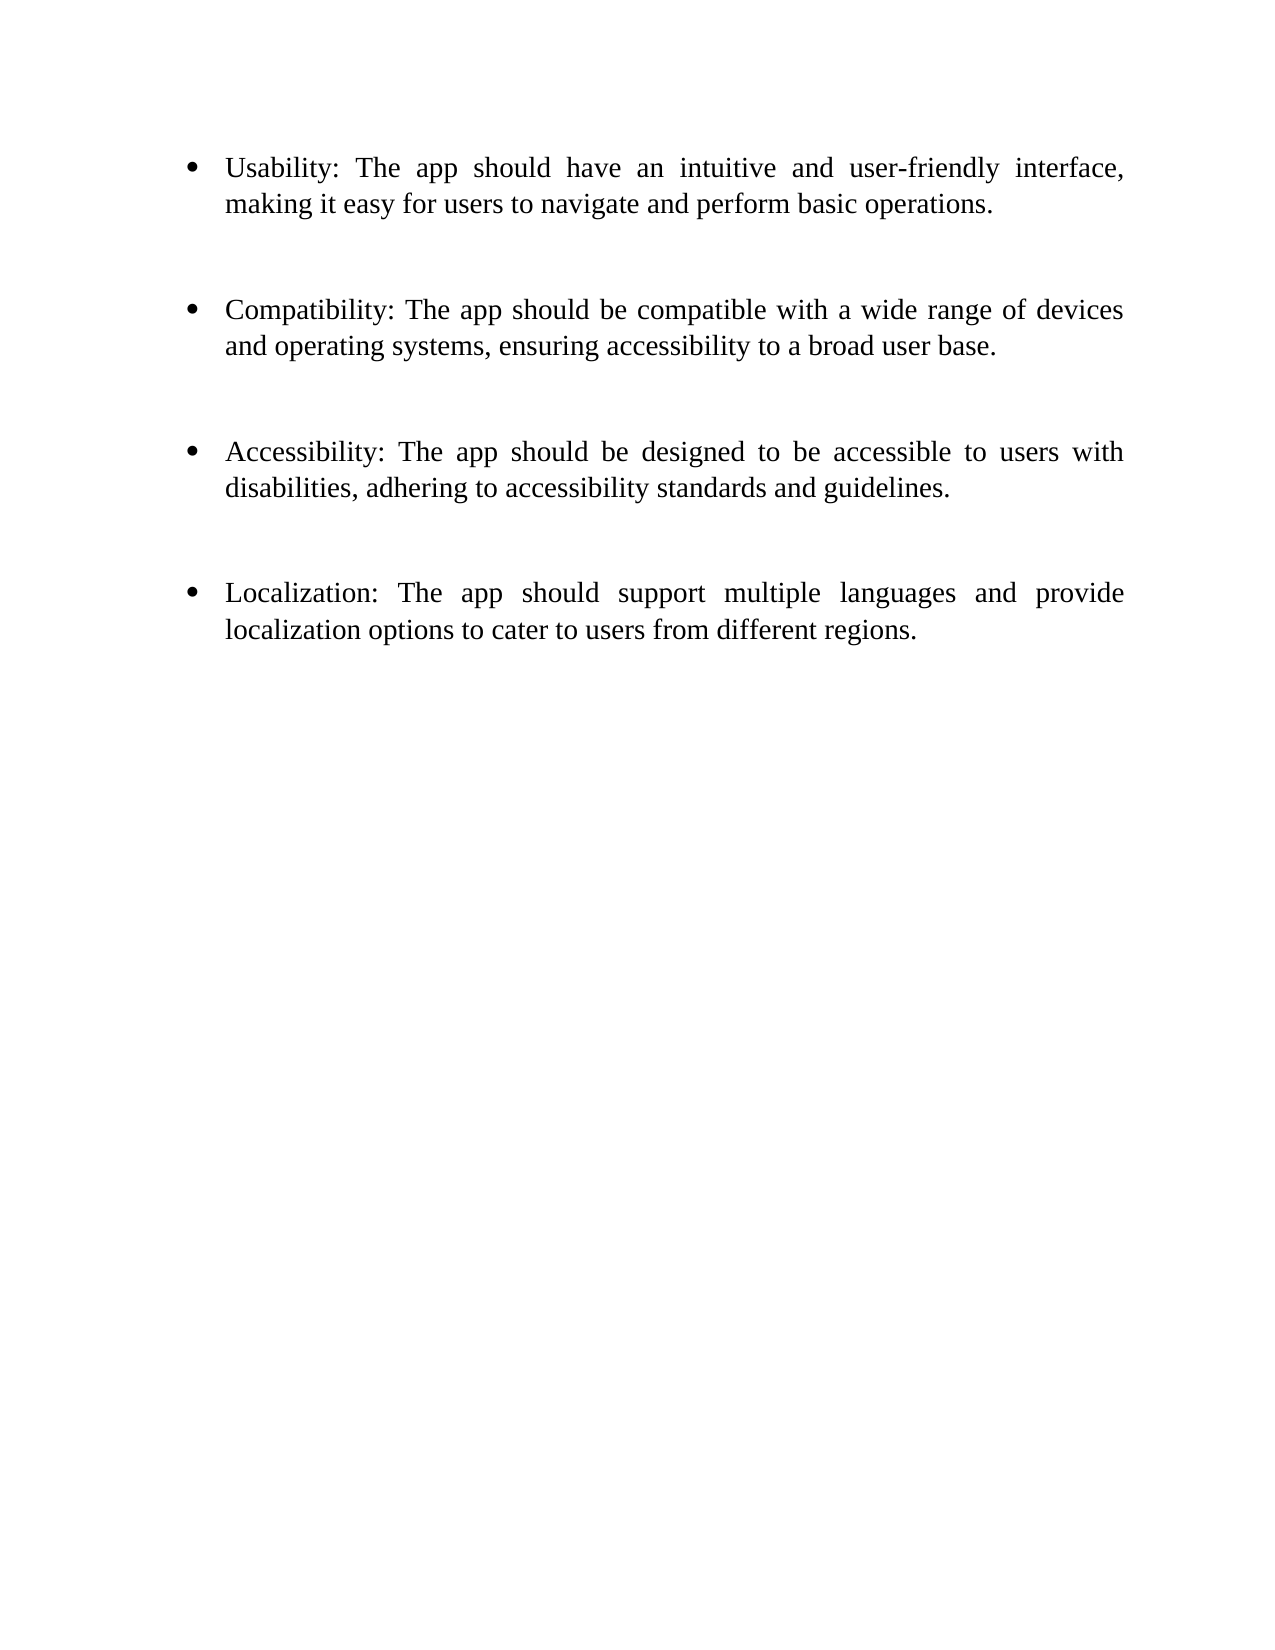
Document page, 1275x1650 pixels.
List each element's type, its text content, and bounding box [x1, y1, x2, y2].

list Usability: The app should have an intuitive and user-friendly interface, making it easy for users to navigate and perform basic operations. [187, 150, 1125, 220]
list Accessibility: The app should be designed to be accessible to users with disabilities, adhering to accessibility standards and guidelines. [187, 434, 1125, 503]
list Compatibility: The app should be compatible with a wide range of devices and operating systems, ensuring accessibility to a broad user base. [187, 292, 1125, 362]
list Localization: The app should support multiple languages and provide localization options to cater to users from different regions. [187, 576, 1125, 645]
